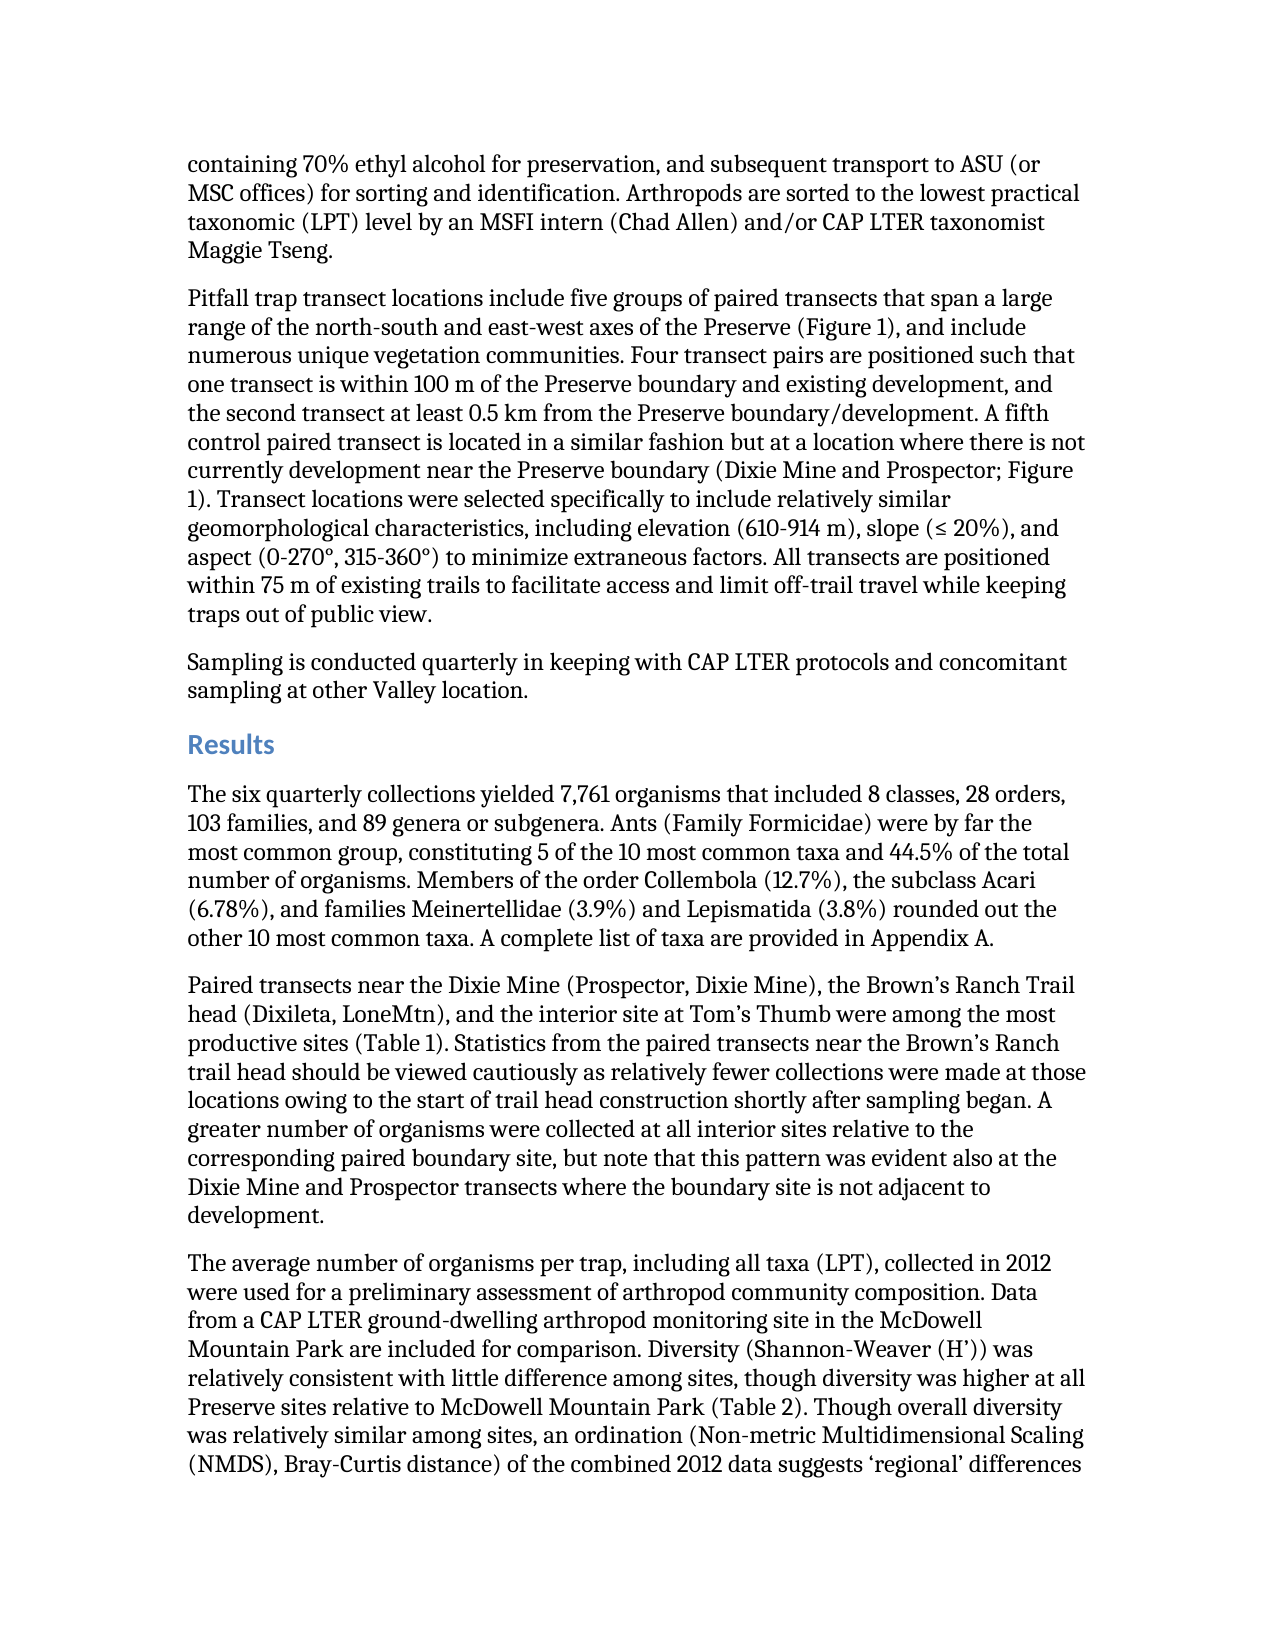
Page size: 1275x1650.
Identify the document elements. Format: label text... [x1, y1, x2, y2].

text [187, 150, 1087, 265]
text Pitfall trap transect locations include five groups of paired transects that span a large range of the north-south and east-west axes of the Preserve (Figure 1), and include numerous unique vegetation communities. Four transect pairs are positioned such that one transect is within 100 m of the Preserve boundary and existing development, and the second transect at least 0.5 km from the Preserve boundary/development. A fifth control paired transect is located in a similar fashion but at a location where there is not currently development near the Preserve boundary (Dixie Mine and Prospector; Figure 1). Transect locations were selected specifically to include relatively similar geomorphological characteristics, including elevation (610-914 m), slope (≤ 20%), and aspect (0-270°, 315-360°) to minimize extraneous factors. All transects are positioned within 75 m of existing trails to facilitate access and limit off-trail travel while keeping traps out of public view. [187, 284, 1087, 629]
text Sampling is conducted quarterly in keeping with CAP LTER protocols and concomitant sampling at other Valley location. [187, 647, 1087, 705]
subtitle Results [187, 726, 1087, 761]
text Paired transects near the Dixie Mine (Prospector, Dixie Mine), the Brown’s Ranch Trail head (Dixileta, LoneMtn), and the interior site at Tom’s Thumb were among the most productive sites (Table 1). Statistics from the paired transects near the Brown’s Ranch trail head should be viewed cautiously as relatively fewer collections were made at those locations owing to the start of trail head construction shortly after sampling began. A greater number of organisms were collected at all interior sites relative to the corresponding paired boundary site, but note that this pattern was evident also at the Dixie Mine and Prospector transects where the boundary site is not adjacent to development. [187, 971, 1087, 1230]
text The six quarterly collections yielded 7,761 organisms that included 8 classes, 28 orders, 103 families, and 89 genera or subgenera. Ants (Family Formicidae) were by far the most common group, constituting 5 of the 10 most common taxa and 44.5% of the total number of organisms. Members of the order Collembola (12.7%), the subclass Acari (6.78%), and families Meinertellidae (3.9%) and Lepismatida (3.8%) rounded out the other 10 most common taxa. A complete list of taxa are provided in Appendix A. [187, 780, 1087, 953]
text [187, 1249, 1087, 1479]
